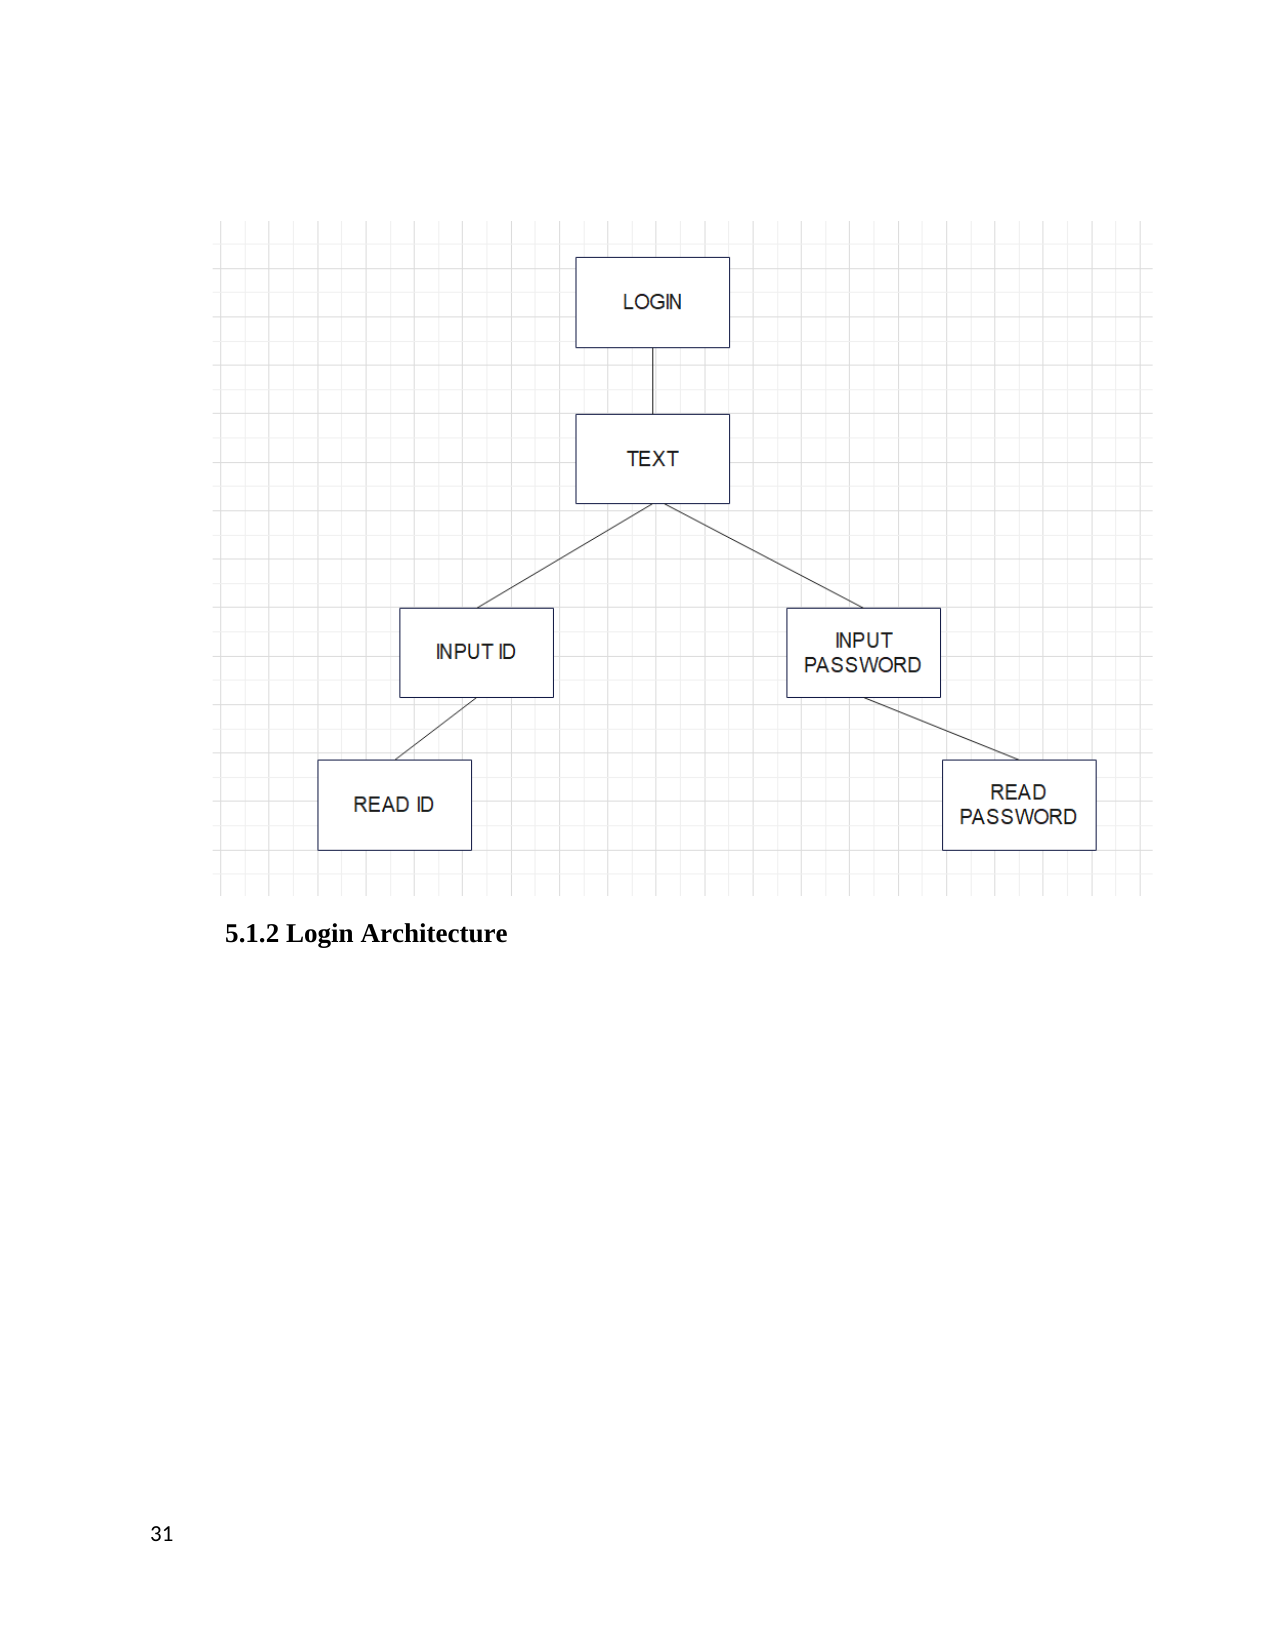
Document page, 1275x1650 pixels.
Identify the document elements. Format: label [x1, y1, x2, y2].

picture [212, 221, 1153, 896]
text [150, 276, 1125, 949]
